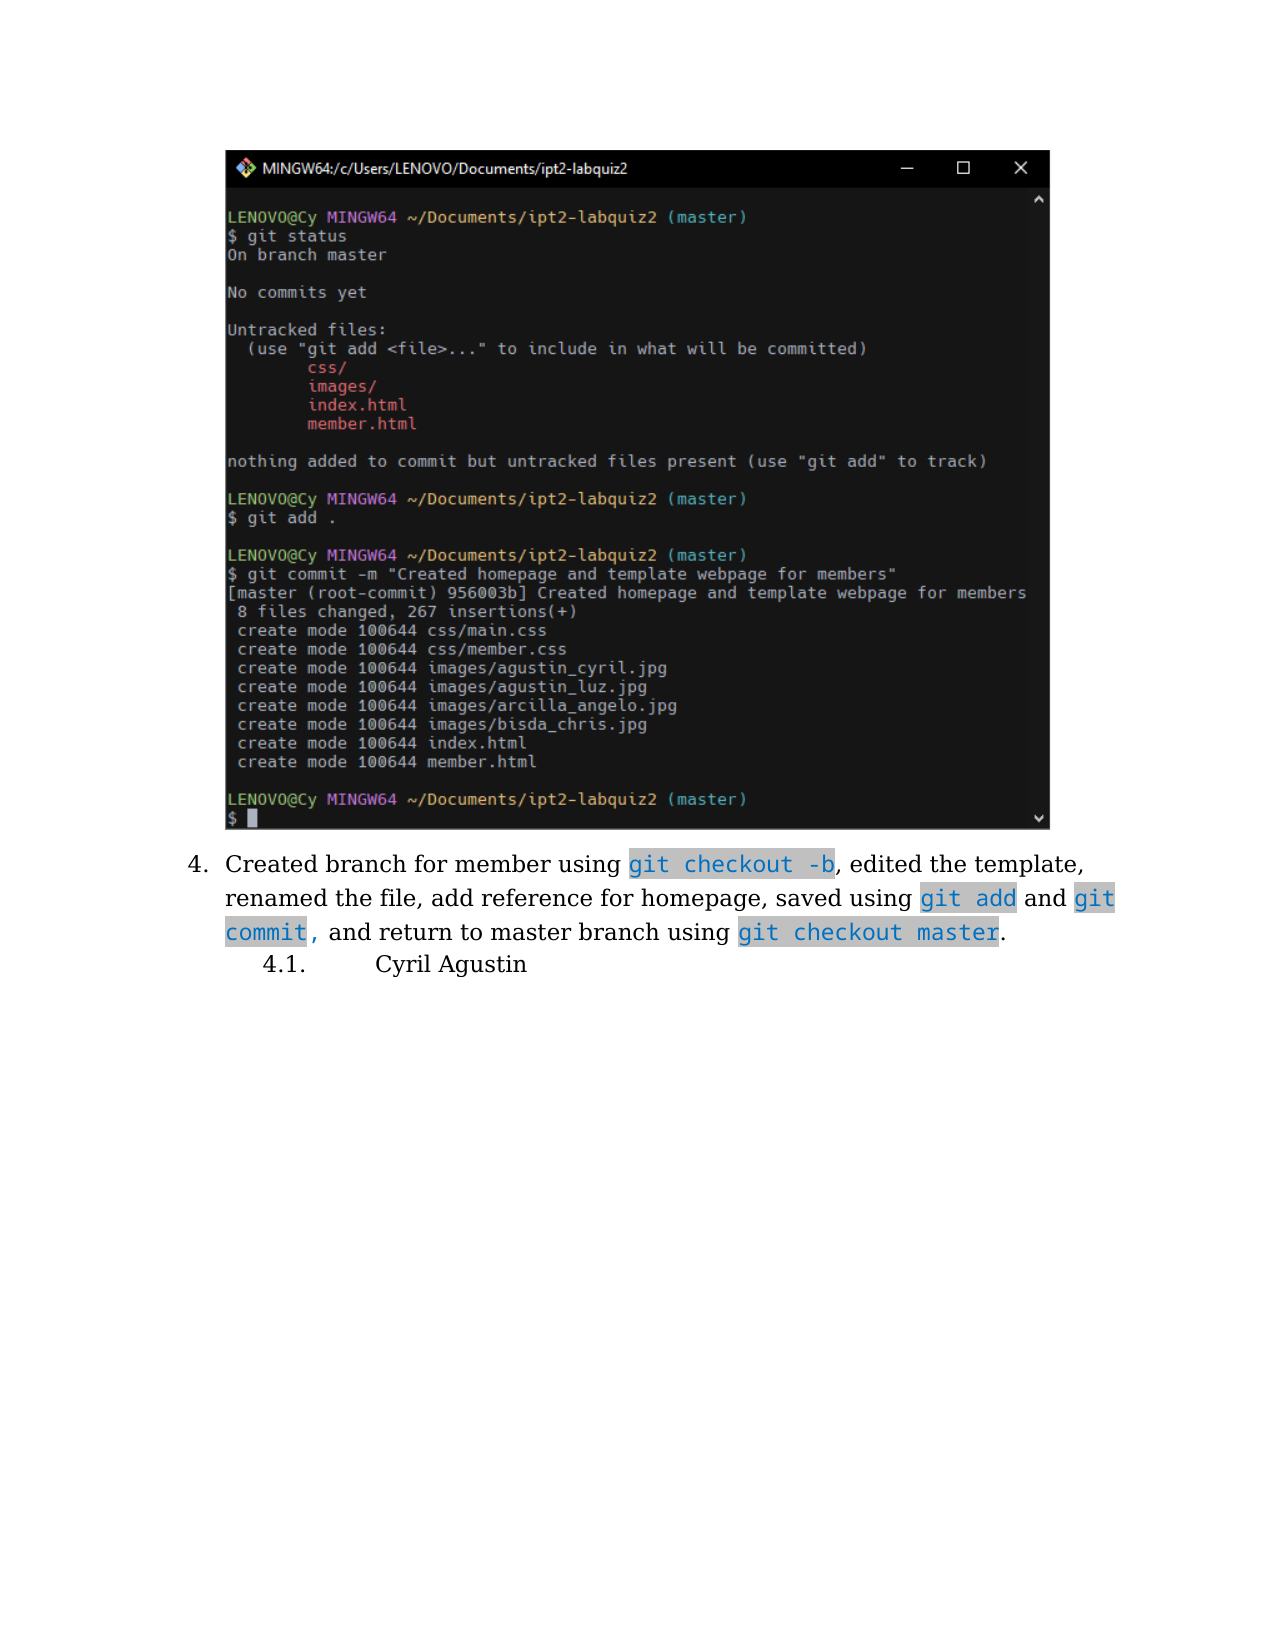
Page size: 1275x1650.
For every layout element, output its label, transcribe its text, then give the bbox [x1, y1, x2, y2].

list Cyril Agustin [262, 949, 1125, 977]
picture [225, 150, 1050, 830]
list Created branch for member using git checkout -b, edited the template, renamed the file, add reference for homepage, saved using git add and git commit, and return to master branch using git checkout master. [187, 848, 1125, 947]
